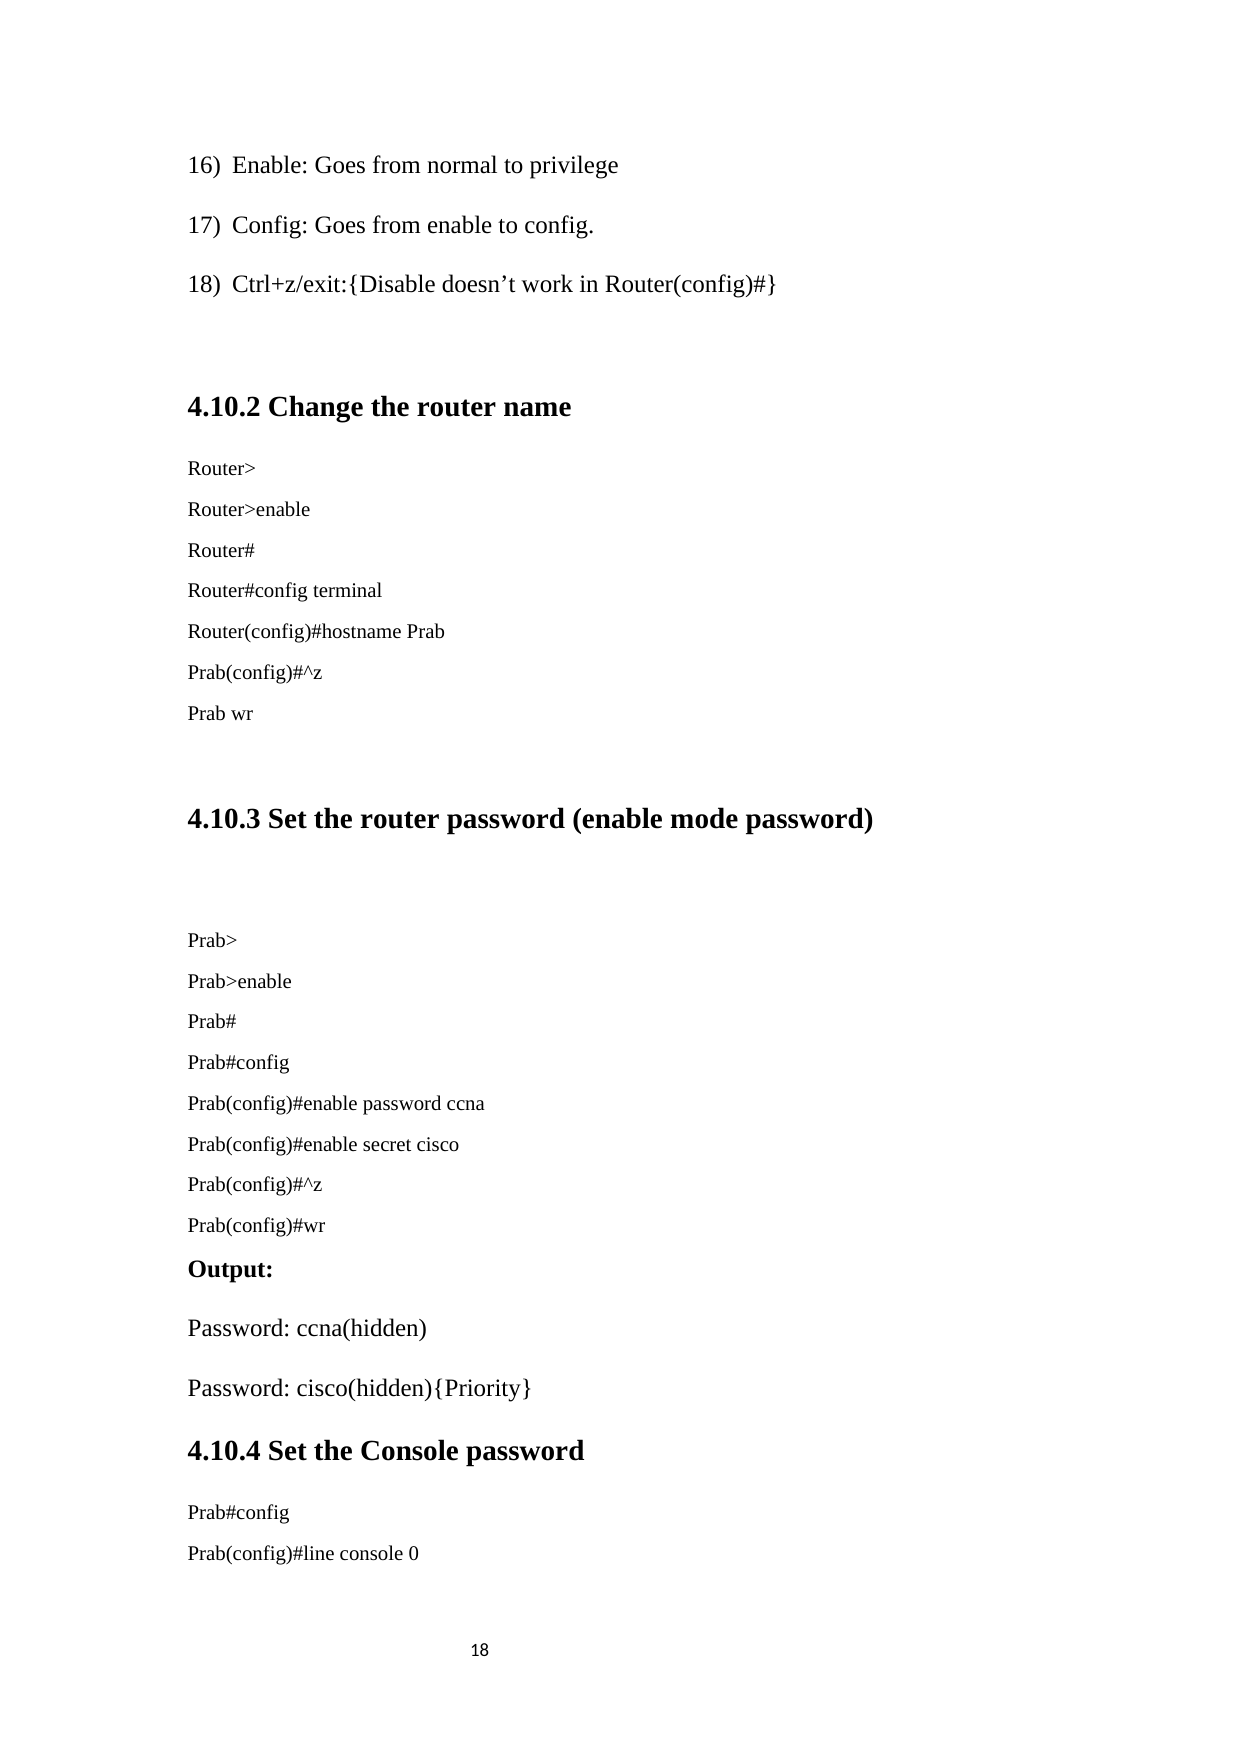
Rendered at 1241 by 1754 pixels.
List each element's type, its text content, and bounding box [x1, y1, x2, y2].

text Password: ccna(hidden) [187, 1313, 1053, 1342]
text Prab# [187, 1009, 1053, 1033]
text Prab#config [187, 1500, 1053, 1524]
text Router(config)#hostname Prab [187, 619, 1053, 643]
list Enable: Goes from normal to privilege [187, 150, 1053, 179]
text Prab wr [187, 701, 1053, 724]
text 4.10.3 Set the router password (enable mode password) [187, 801, 1053, 834]
list Ctrl+z/exit:{Disable doesn’t work in Router(config)#} [187, 269, 1053, 298]
text Prab(config)#enable secret cisco [187, 1131, 1053, 1156]
text Prab> [187, 928, 1053, 952]
text Router>enable [187, 497, 1053, 521]
list Config: Goes from enable to config. [187, 210, 1053, 238]
text Prab(config)#^z [187, 660, 1053, 684]
text Router# [187, 538, 1053, 562]
text Prab(config)#enable password ccna [187, 1091, 1053, 1115]
text Password: cisco(hidden){Priority} [187, 1373, 1053, 1402]
text Prab(config)#^z [187, 1172, 1053, 1196]
text Prab>enable [187, 968, 1053, 993]
text 4.10.2 Change the router name [187, 389, 1053, 423]
text Router> [187, 456, 1053, 480]
text Prab(config)#wr [187, 1213, 1053, 1237]
text 4.10.4 Set the Console password [187, 1433, 1053, 1467]
text Router#config terminal [187, 578, 1053, 602]
text Prab(config)#line console 0 [187, 1541, 1053, 1565]
text Output: [187, 1254, 1053, 1282]
text Prab#config [187, 1050, 1053, 1074]
